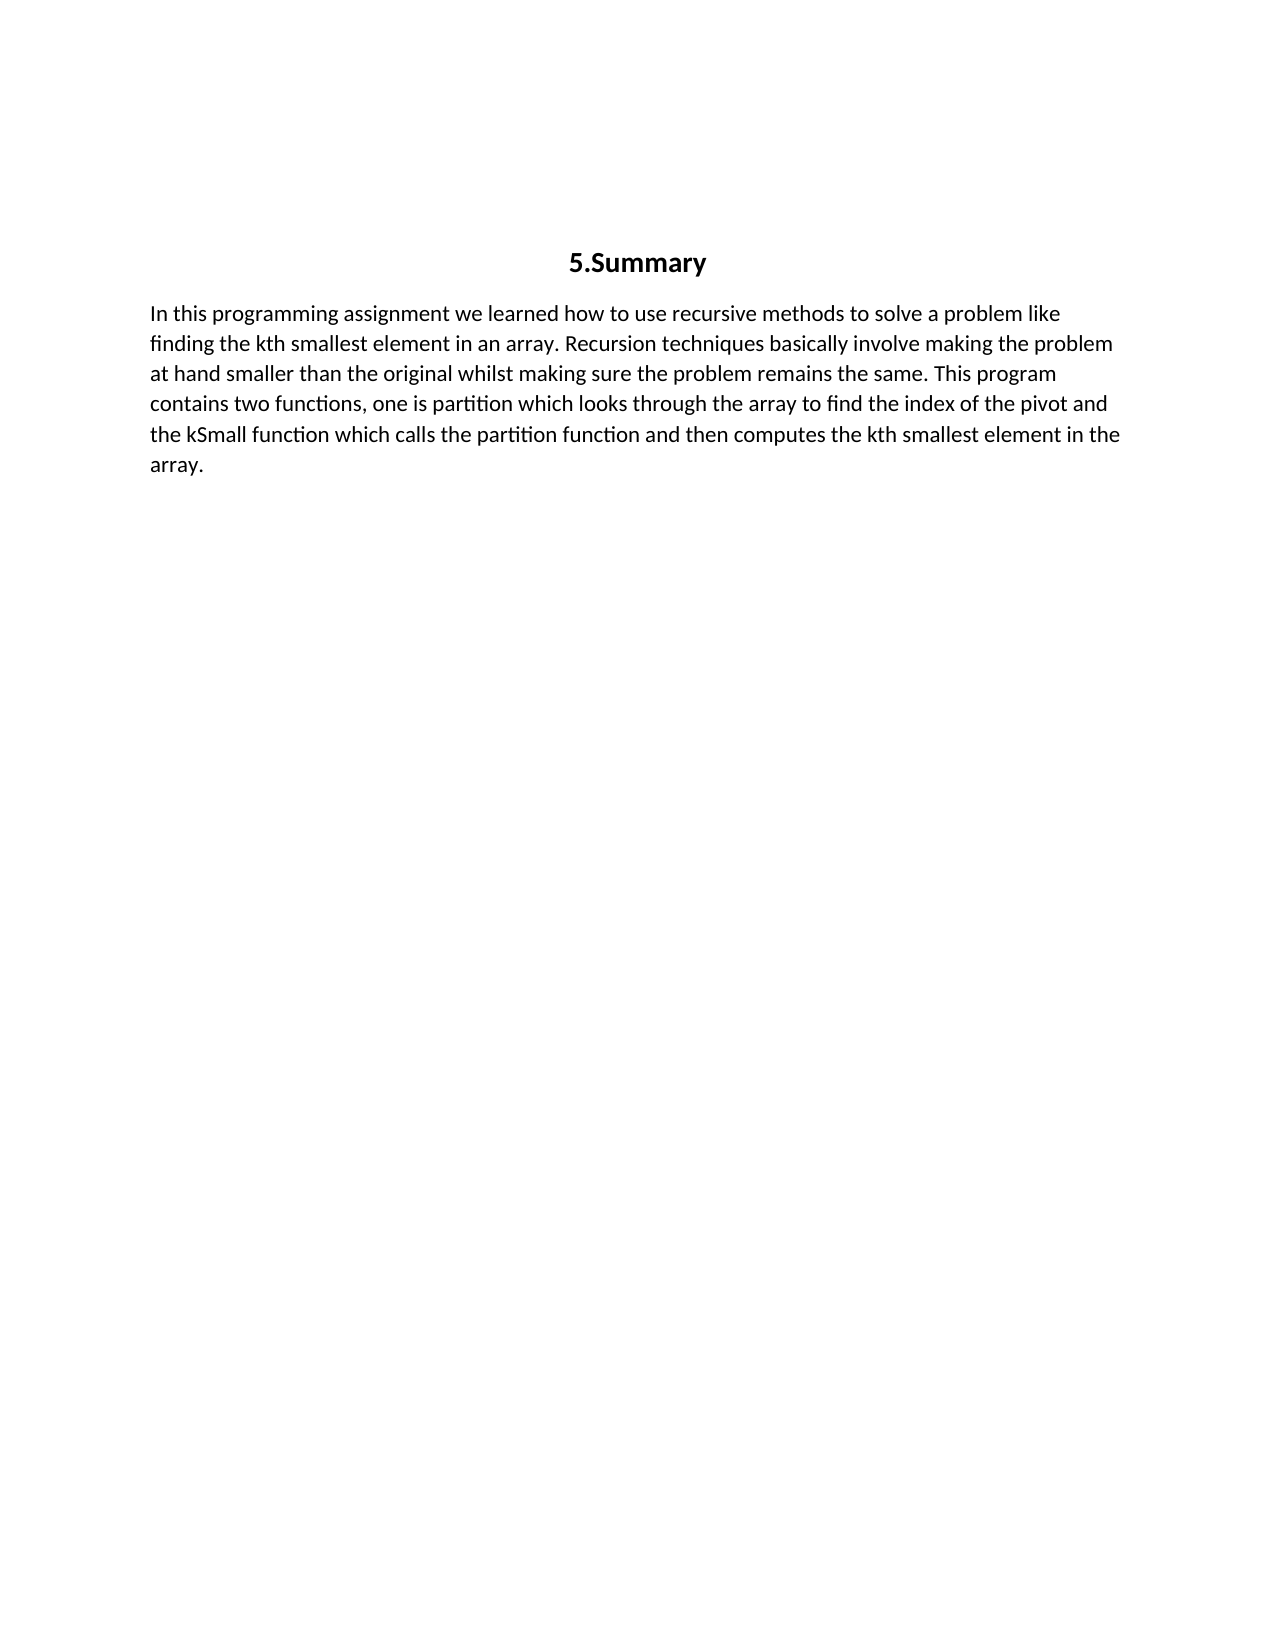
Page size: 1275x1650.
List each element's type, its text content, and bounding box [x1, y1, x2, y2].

text 5.Summary [150, 244, 1125, 279]
text In this programming assignment we learned how to use recursive methods to solve a problem like finding the kth smallest element in an array. Recursion techniques basically involve making the problem at hand smaller than the original whilst making sure the problem remains the same. This program contains two functions, one is partition which looks through the array to find the index of the pivot and the kSmall function which calls the partition function and then computes the kth smallest element in the array. [150, 299, 1125, 478]
